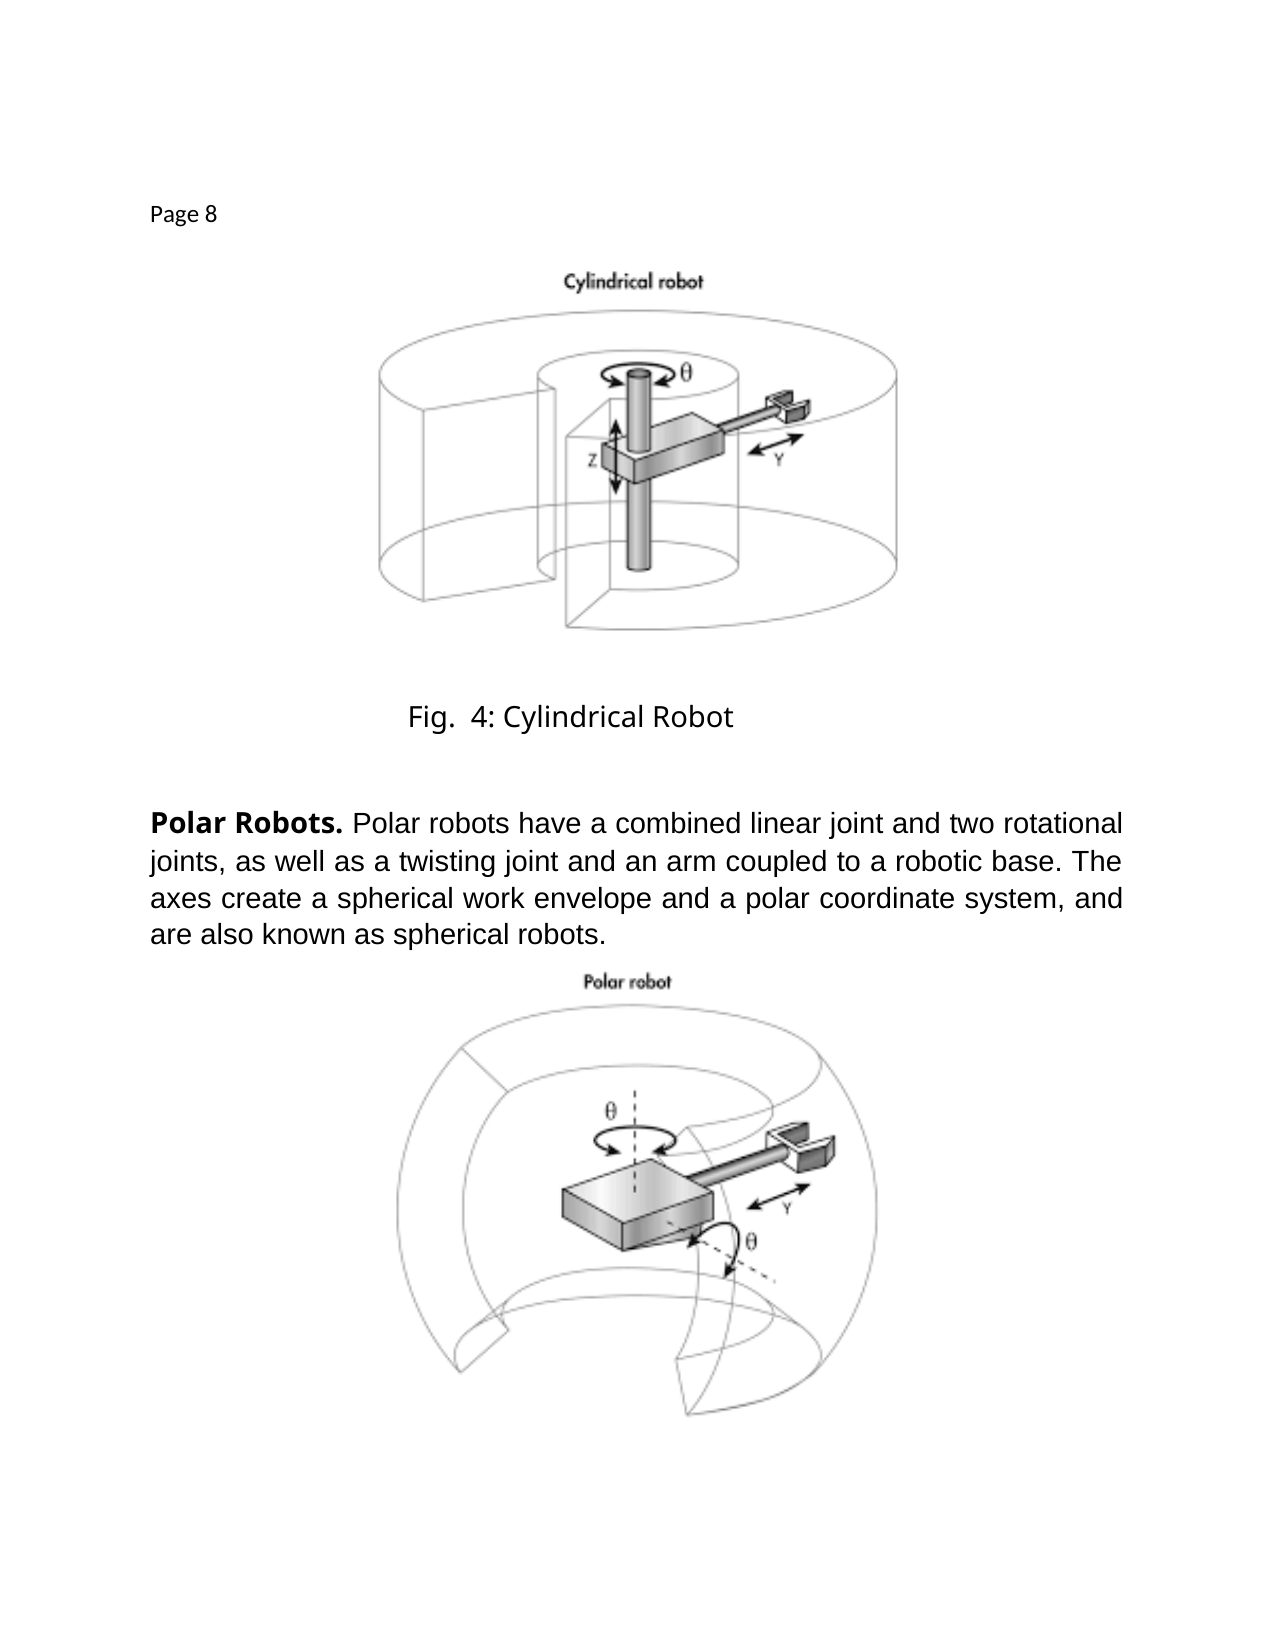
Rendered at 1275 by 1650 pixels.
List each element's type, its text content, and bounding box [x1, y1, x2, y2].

text Fig. 4: Cylindrical Robot [150, 697, 1125, 736]
picture [395, 960, 880, 1426]
text Page 8 [150, 198, 1125, 229]
picture [377, 256, 900, 643]
text Polar Robots. Polar robots have a combined linear joint and two rotational joints, as well as a twisting joint and an arm coupled to a robotic base. The axes create a spherical work envelope and a polar coordinate system, and are also known as spherical robots. [150, 802, 1125, 950]
